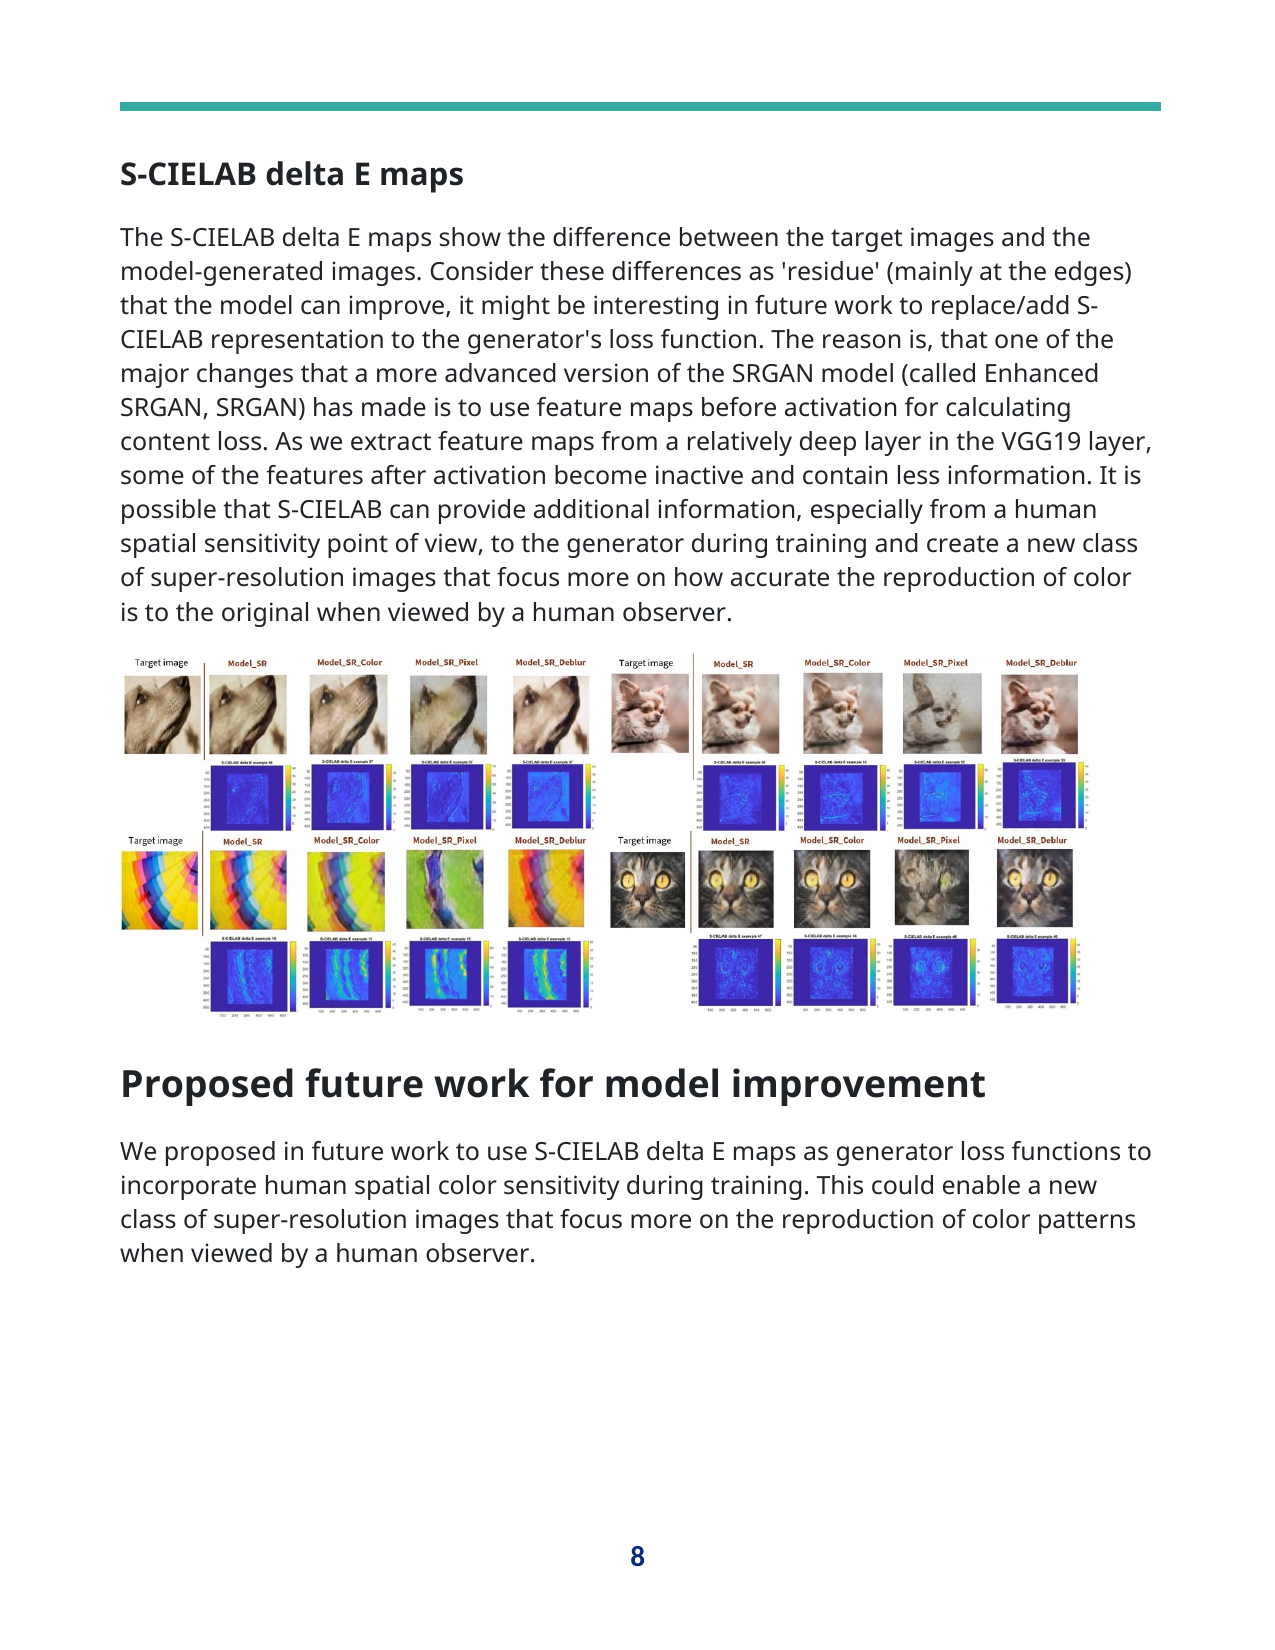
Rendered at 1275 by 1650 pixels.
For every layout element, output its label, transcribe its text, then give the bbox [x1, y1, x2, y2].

text S-CIELAB delta E maps [120, 152, 1155, 194]
text We proposed in future work to use S-CIELAB delta E maps as generator loss functions to incorporate human spatial color sensitivity during training. This could enable a new class of super-resolution images that focus more on the reproduction of color patterns when viewed by a human observer. [120, 1134, 1155, 1270]
text Proposed future work for model improvement [120, 1058, 1155, 1109]
picture [120, 653, 1096, 1021]
text The S-CIELAB delta E maps show the difference between the target images and the model-generated images. Consider these differences as 'residue' (mainly at the edges) that the model can improve, it might be interesting in future work to replace/add S-CIELAB representation to the generator's loss function. The reason is, that one of the major changes that a more advanced version of the SRGAN model (called Enhanced SRGAN, SRGAN) has made is to use feature maps before activation for calculating content loss. As we extract feature maps from a relatively deep layer in the VGG19 layer, some of the features after activation become inactive and contain less information. It is possible that S-CIELAB can provide additional information, especially from a human spatial sensitivity point of view, to the generator during training and create a new class of super-resolution images that focus more on how accurate the reproduction of color is to the original when viewed by a human observer. [120, 219, 1155, 628]
